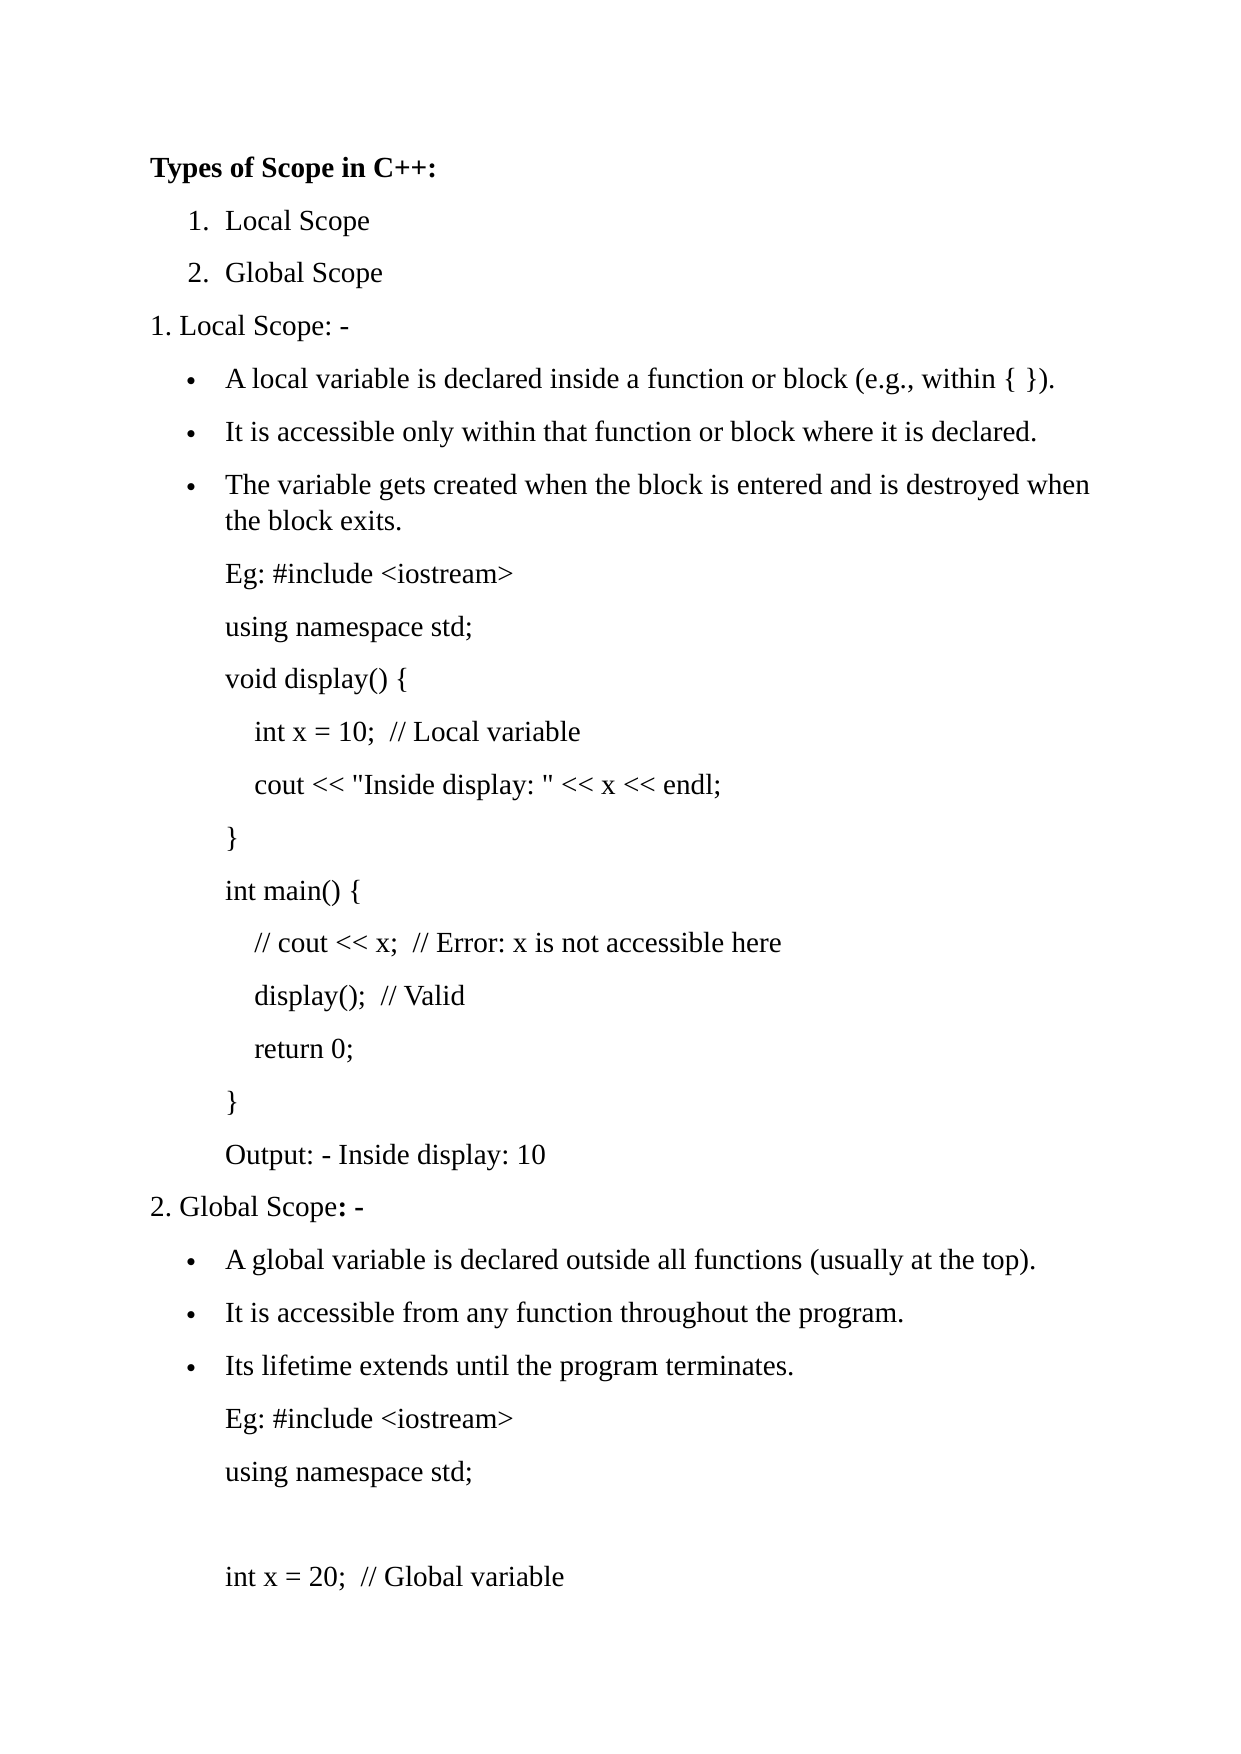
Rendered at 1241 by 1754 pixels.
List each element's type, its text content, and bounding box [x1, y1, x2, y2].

text using namespace std; [225, 1454, 1090, 1487]
text Types of Scope in C++: [150, 150, 1090, 183]
list It is accessible only within that function or block where it is declared. [187, 414, 1090, 448]
list Global Scope [187, 256, 1090, 289]
text } [225, 820, 1090, 853]
text 1. Local Scope: - [150, 308, 1090, 342]
list A global variable is declared outside all functions (usually at the top). [187, 1242, 1090, 1276]
text void display() { [225, 661, 1090, 695]
text 2. Global Scope: - [150, 1189, 1090, 1223]
text // cout << x; // Error: x is not accessible here [225, 926, 1090, 959]
list The variable gets created when the block is entered and is destroyed when the block exits. [187, 467, 1090, 537]
text Eg: #include <iostream> [225, 1401, 1090, 1434]
text Eg: #include <iostream> [225, 556, 1090, 589]
text int x = 10; // Local variable [225, 714, 1090, 748]
list It is accessible from any function throughout the program. [187, 1295, 1090, 1329]
text using namespace std; [225, 609, 1090, 642]
text cout << "Inside display: " << x << endl; [225, 767, 1090, 801]
list A local variable is declared inside a function or block (e.g., within { }). [187, 361, 1090, 395]
text display(); // Valid [225, 978, 1090, 1012]
list Local Scope [187, 203, 1090, 236]
text int main() { [225, 873, 1090, 906]
text Output: - Inside display: 10 [225, 1137, 1090, 1170]
text return 0; [225, 1031, 1090, 1065]
text int x = 20; // Global variable [225, 1559, 1090, 1593]
list Its lifetime extends until the program terminates. [187, 1348, 1090, 1382]
text } [225, 1084, 1090, 1117]
